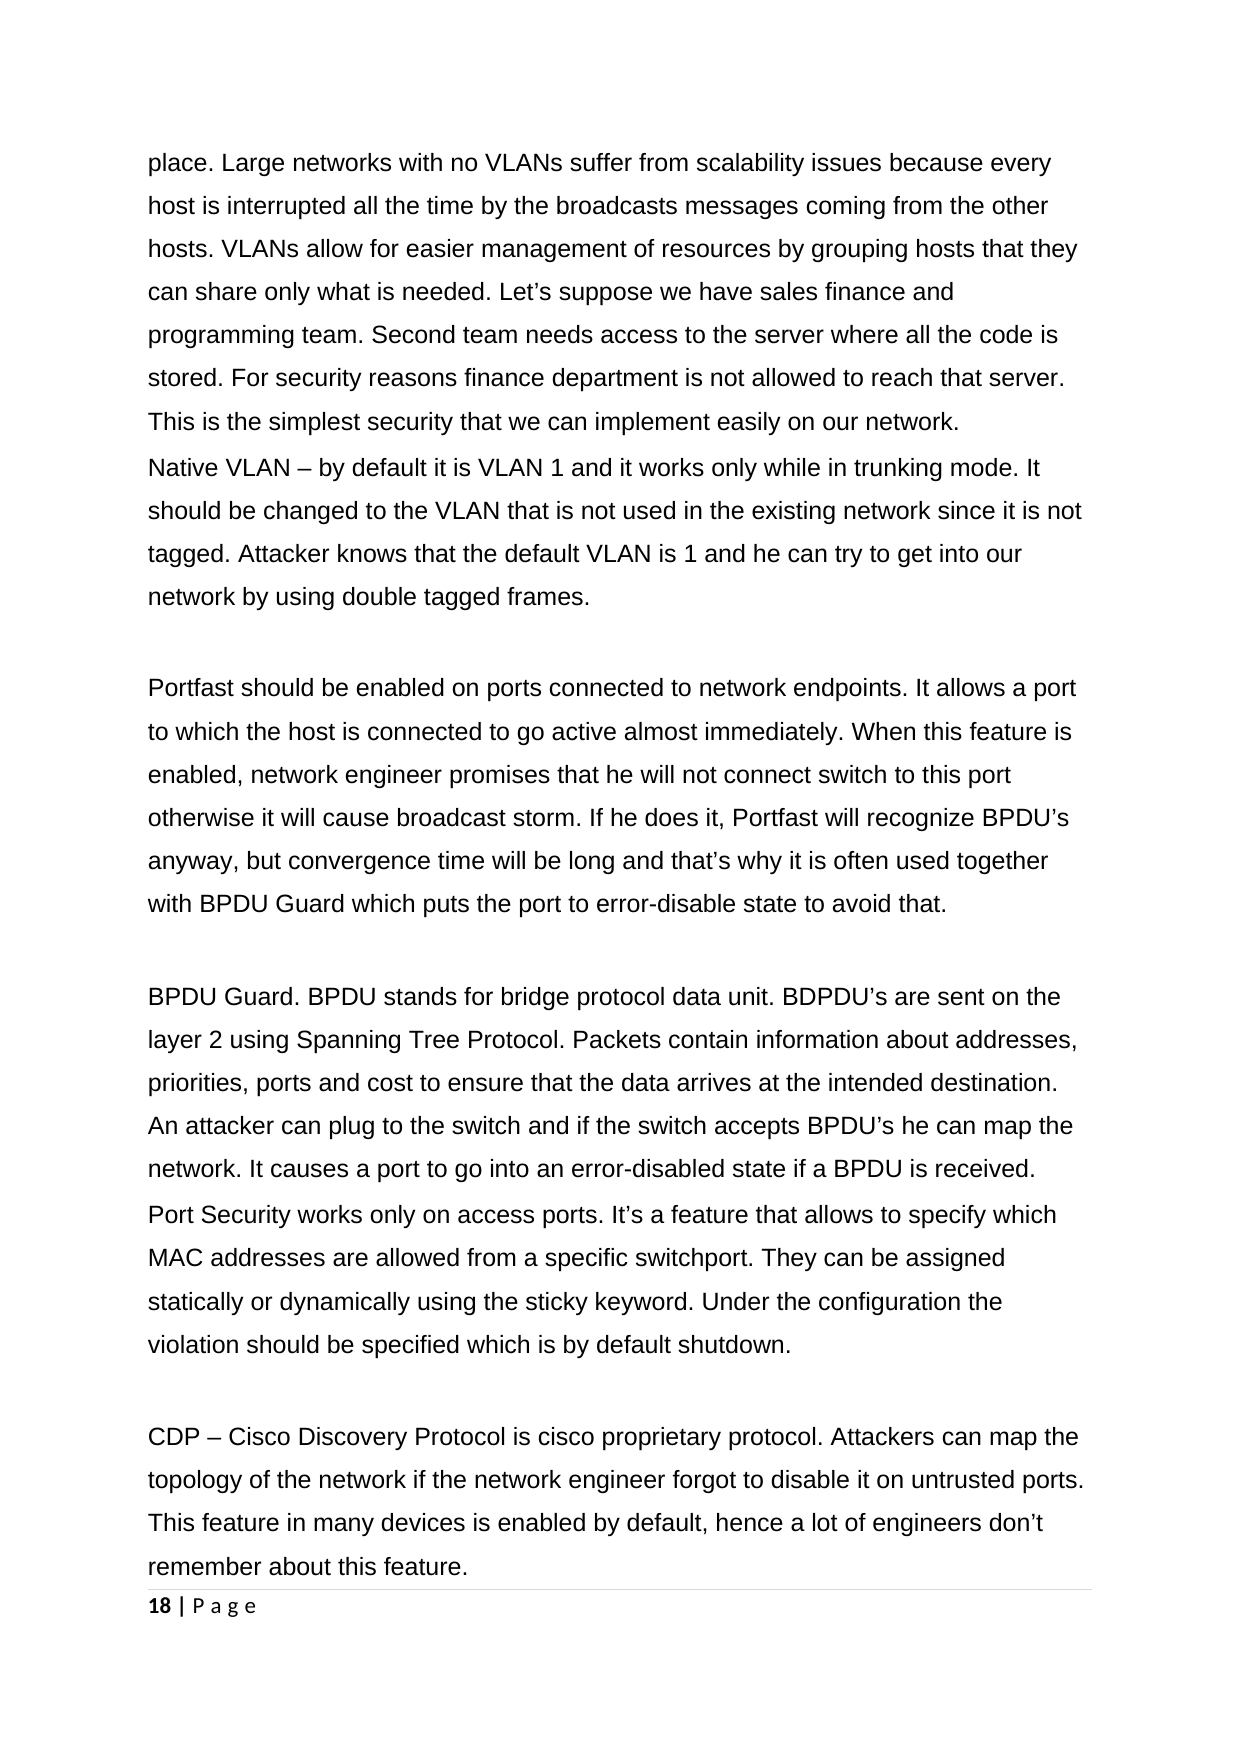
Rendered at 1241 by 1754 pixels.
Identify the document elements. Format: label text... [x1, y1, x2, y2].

text Port Security works only on access ports. It’s a feature that allows to specify which MAC addresses are allowed from a specific switchport. They can be assigned statically or dynamically using the sticky keyword. Under the configuration the violation should be specified which is by default shutdown. [148, 1200, 1092, 1358]
text BPDU Guard. BPDU stands for bridge protocol data unit. BDPDU’s are sent on the layer 2 using Spanning Tree Protocol. Packets contain information about addresses, priorities, ports and cost to ensure that the data arrives at the intended destination. An attacker can plug to the switch and if the switch accepts BPDU’s he can map the network. It causes a port to go into an error-disabled state if a BPDU is received. [148, 982, 1092, 1183]
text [148, 148, 1092, 435]
text Native VLAN – by default it is VLAN 1 and it works only while in trunking mode. It should be changed to the VLAN that is not used in the existing network since it is not tagged. Attacker knows that the default VLAN is 1 and he can try to get into our network by using double tagged frames. [148, 453, 1092, 611]
text Portfast should be enabled on ports connected to network endpoints. It allows a port to which the host is connected to go active almost immediately. When this feature is enabled, network engineer promises that he will not connect switch to this port otherwise it will cause broadcast storm. If he does it, Portfast will recognize BPDU’s anyway, but convergence time will be long and that’s why it is often used together with BPDU Guard which puts the port to error-disable state to avoid that. [148, 673, 1092, 918]
text CDP – Cisco Discovery Protocol is cisco proprietary protocol. Attackers can map the topology of the network if the network engineer forgot to disable it on untrusted ports. This feature in many devices is enabled by default, hence a lot of engineers don’t remember about this feature. [148, 1422, 1092, 1580]
